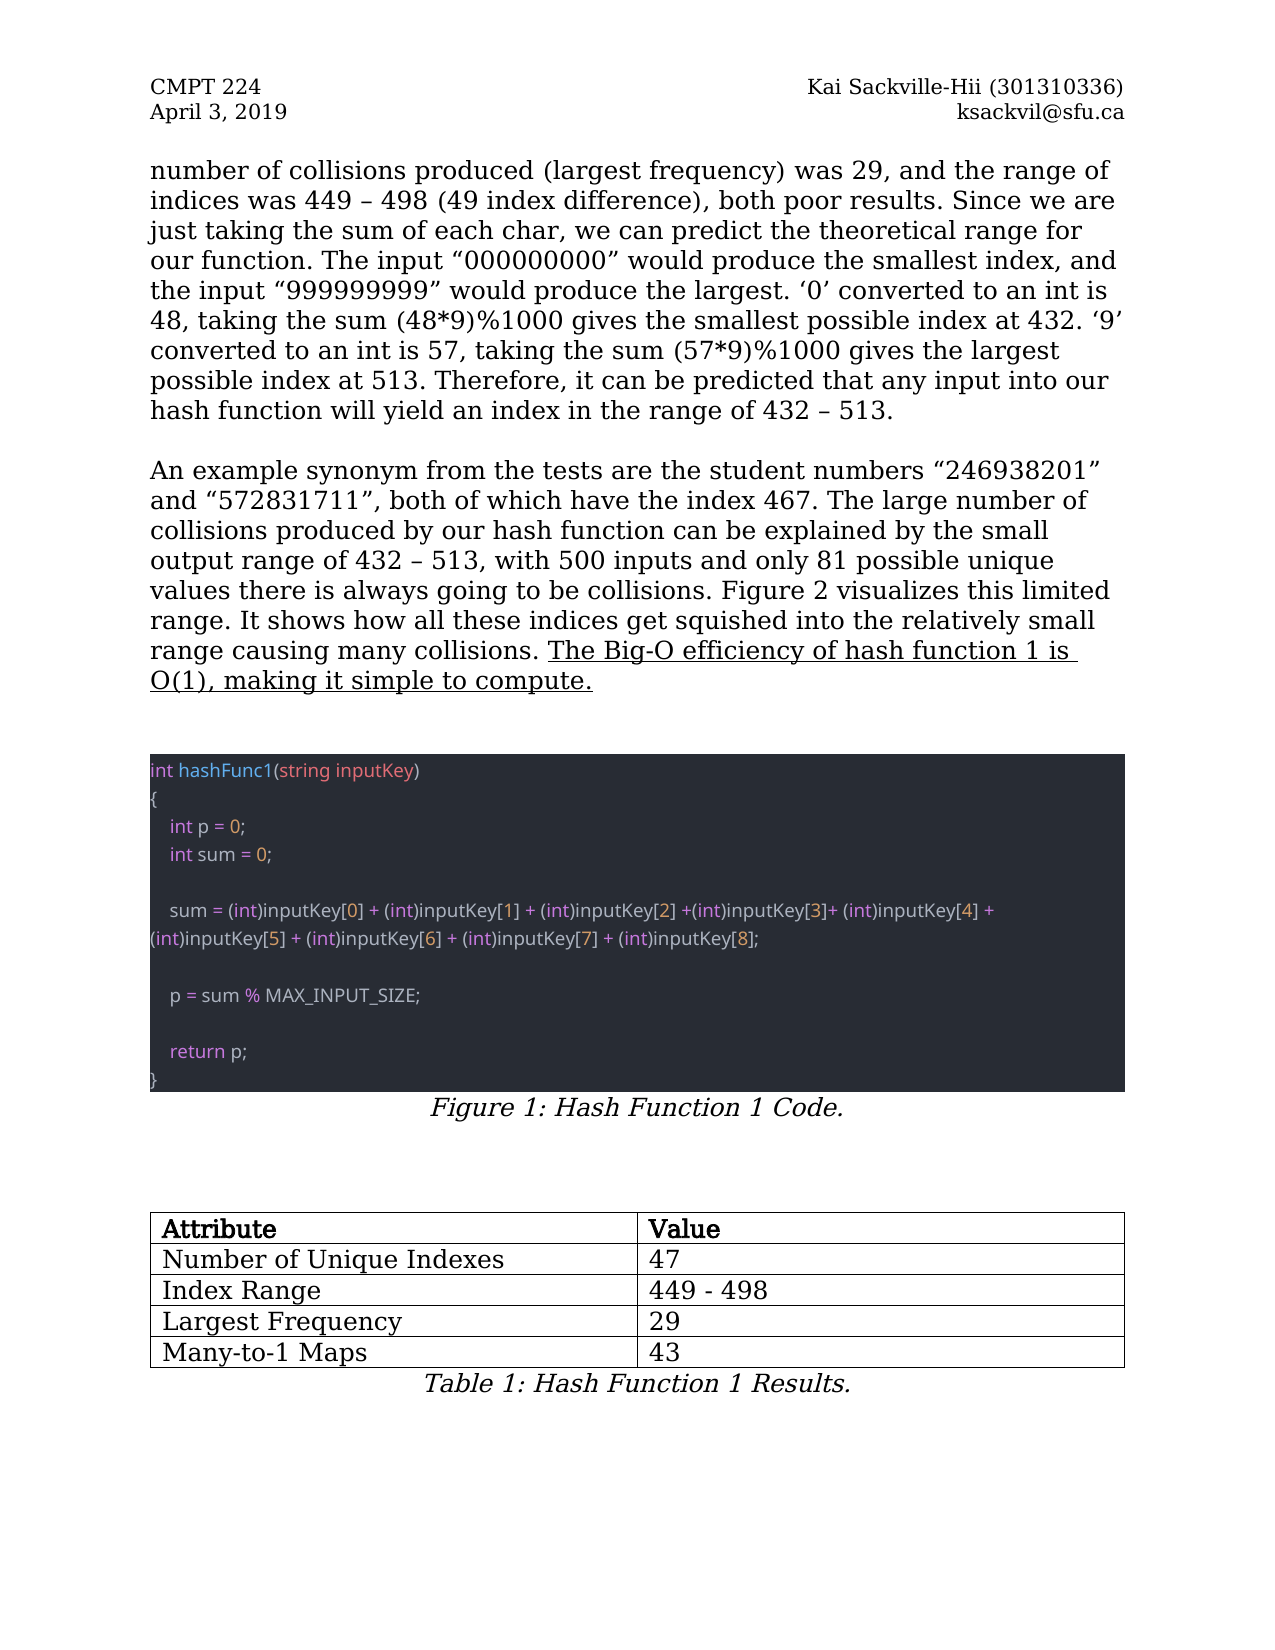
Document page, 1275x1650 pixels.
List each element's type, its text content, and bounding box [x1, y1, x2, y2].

table_cell 47 [638, 1244, 1124, 1274]
table_cell Largest Frequency [151, 1306, 637, 1336]
table_cell 43 [638, 1337, 1124, 1367]
text Figure 1: Hash Function 1 Code. [150, 1092, 1125, 1122]
text { [150, 782, 1125, 811]
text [150, 154, 1125, 424]
text int sum = 0; [150, 839, 1125, 867]
text An example synonym from the tests are the student numbers “246938201” and “572831711”, both of which have the index 467. The large number of collisions produced by our hash function can be explained by the small output range of 432 – 513, with 500 inputs and only 81 possible unique values there is always going to be collisions. Figure 2 visualizes this limited range. It shows how all these indices get squished into the relatively small range causing many collisions. The Big-O efficiency of hash function 1 is O(1), making it simple to compute. [150, 454, 1125, 694]
text } [150, 1064, 1125, 1092]
table_cell Many-to-1 Maps [151, 1337, 637, 1367]
text int hashFunc1(string inputKey) [150, 754, 1125, 782]
text int p = 0; [150, 811, 1125, 839]
text Table 1: Hash Function 1 Results. [150, 1368, 1125, 1398]
text sum = (int)inputKey[0] + (int)inputKey[1] + (int)inputKey[2] +(int)inputKey[3]+ (int)inputKey[4] +(int)inputKey[5] + (int)inputKey[6] + (int)inputKey[7] + (int)inputKey[8]; [150, 895, 1125, 951]
text return p; [150, 1036, 1125, 1064]
table_cell Number of Unique Indexes [151, 1244, 637, 1274]
table_cell 29 [638, 1306, 1124, 1336]
table_header Attribute [151, 1213, 637, 1243]
table_header Value [638, 1213, 1124, 1243]
table_cell Index Range [151, 1275, 637, 1305]
table_cell 449 - 498 [638, 1275, 1124, 1305]
text p = sum % MAX_INPUT_SIZE; [150, 979, 1125, 1007]
